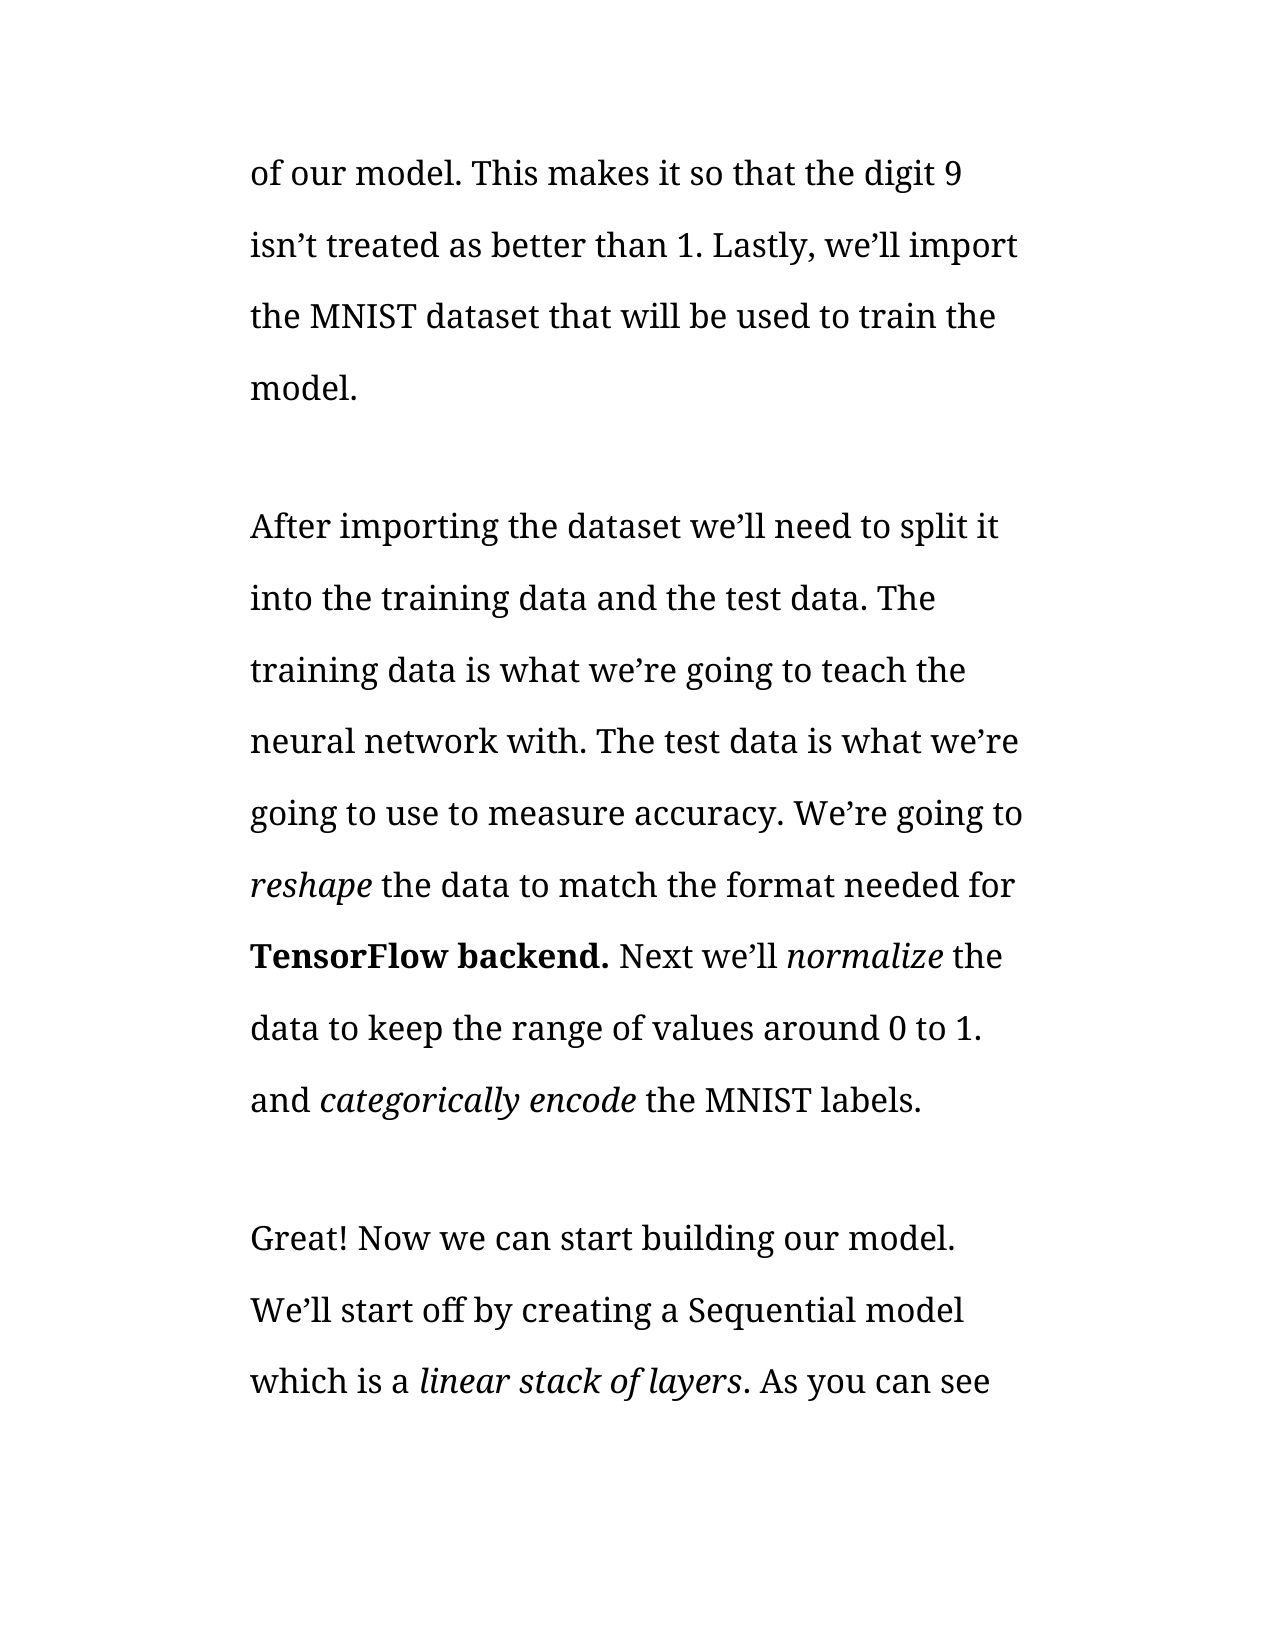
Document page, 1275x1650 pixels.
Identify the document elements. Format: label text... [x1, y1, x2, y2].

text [250, 1215, 1025, 1404]
text After importing the dataset we’ll need to split it into the training data and the test data. The training data is what we’re going to teach the neural network with. The test data is what we’re going to use to measure accuracy. We’re going to reshape the data to match the format needed for TensorFlow backend. Next we’ll normalize the data to keep the range of values around 0 to 1. and categorically encode the MNIST labels. [250, 503, 1025, 1122]
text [250, 150, 1025, 410]
